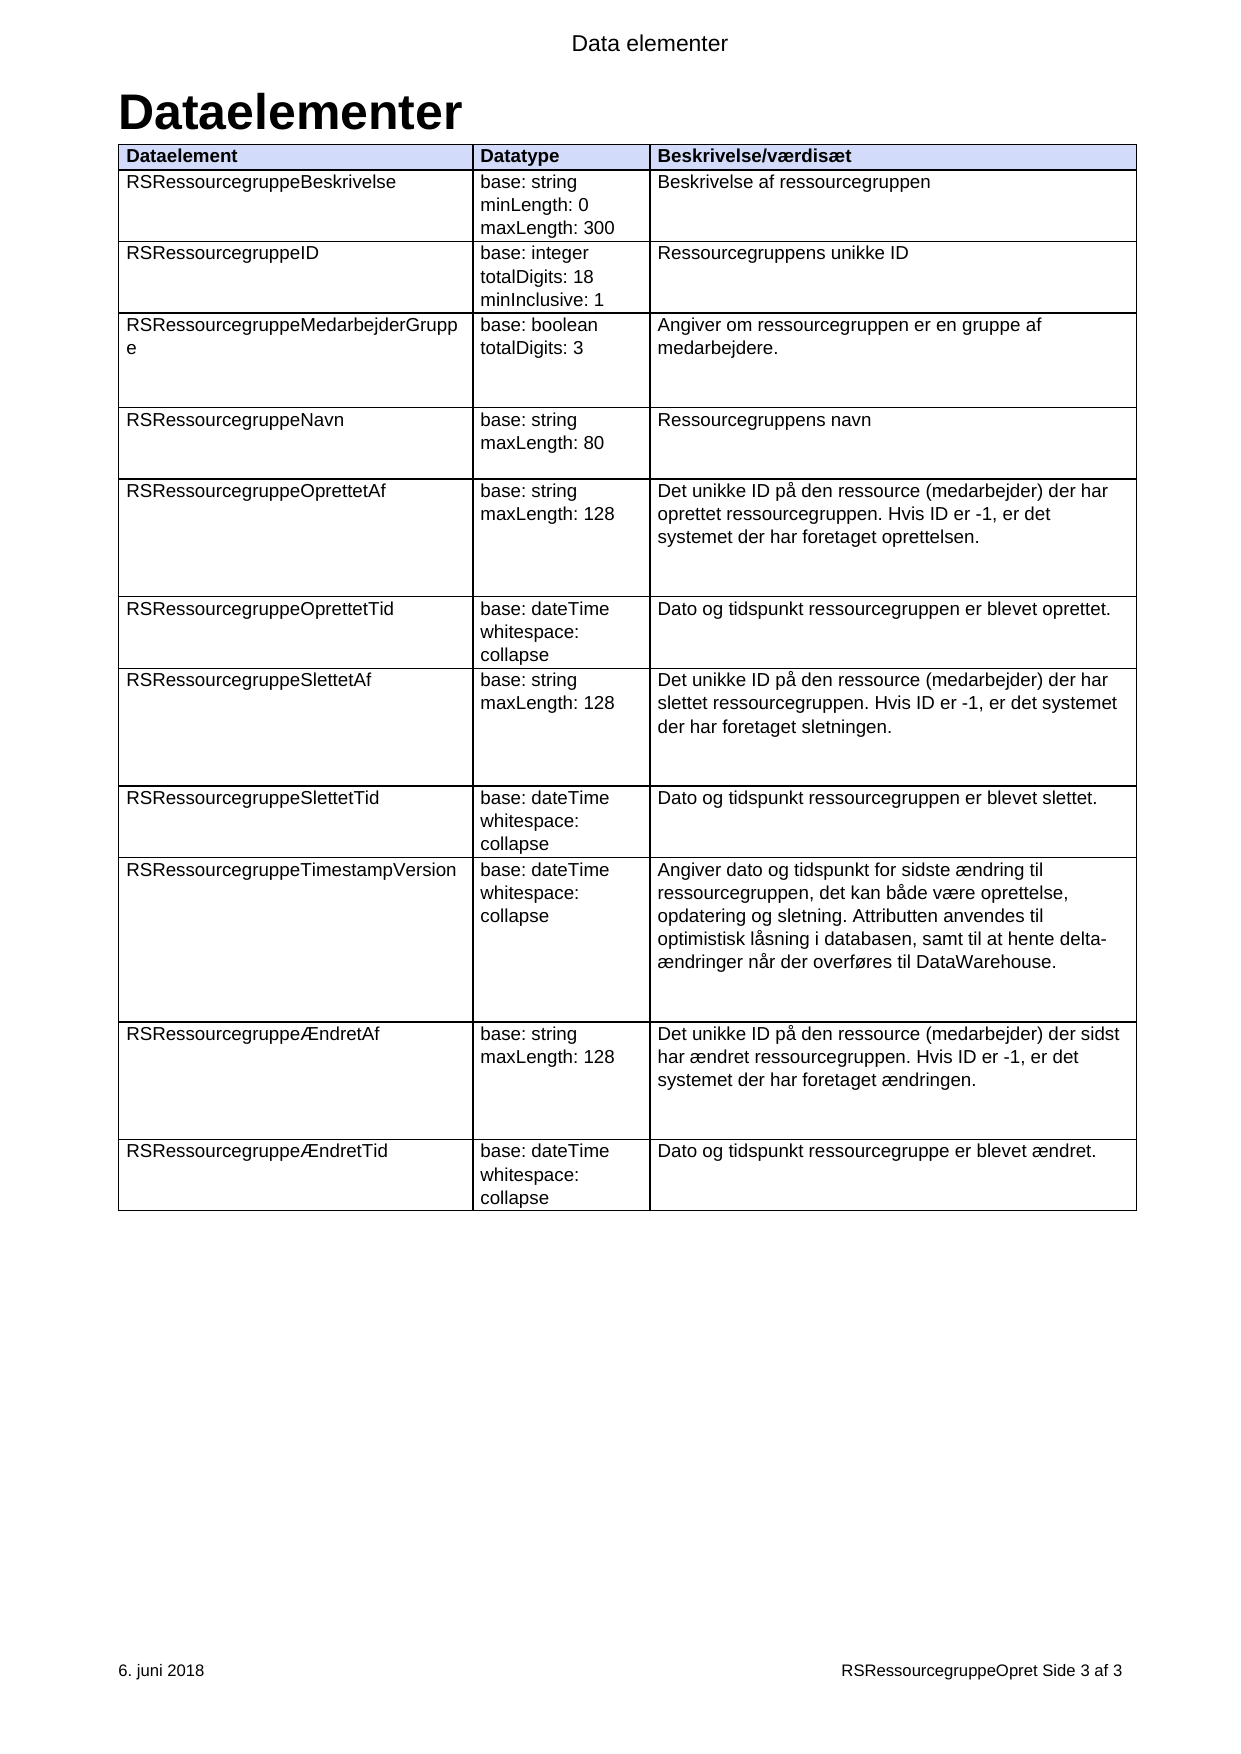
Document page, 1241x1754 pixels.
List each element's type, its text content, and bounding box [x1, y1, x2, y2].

table_cell Beskrivelse af ressourcegruppen [651, 171, 1136, 241]
table_cell base: dateTime whitespace: collapse [474, 597, 649, 667]
table_cell RSRessourcegruppeOprettetTid [119, 597, 472, 667]
table_header Dataelement [119, 145, 472, 169]
table_cell RSRessourcegruppeNavn [119, 408, 472, 478]
table_cell Det unikke ID på den ressource (medarbejder) der sidst har ændret ressourcegruppen. Hvis ID er -1, er det systemet der har foretaget ændringen. [651, 1023, 1136, 1139]
table_cell Dato og tidspunkt ressourcegruppen er blevet slettet. [651, 787, 1136, 857]
text Dataelementer [118, 82, 1181, 140]
table_cell Angiver dato og tidspunkt for sidste ændring til ressourcegruppen, det kan både være oprettelse, opdatering og sletning. Attributten anvendes til optimistisk låsning i databasen, samt til at hente delta-ændringer når der overføres til DataWarehouse. [651, 858, 1136, 1021]
table_cell base: string minLength: 0 maxLength: 300 [474, 171, 649, 241]
table_cell base: integer totalDigits: 18 minInclusive: 1 [474, 242, 649, 312]
table_cell RSRessourcegruppeÆndretTid [119, 1140, 472, 1210]
table_cell RSRessourcegruppeOprettetAf [119, 480, 472, 596]
table_header Datatype [474, 145, 649, 169]
table_cell Dato og tidspunkt ressourcegruppen er blevet oprettet. [651, 597, 1136, 667]
table_cell Det unikke ID på den ressource (medarbejder) der har slettet ressourcegruppen. Hvis ID er -1, er det systemet der har foretaget sletningen. [651, 669, 1136, 785]
table_cell RSRessourcegruppeTimestampVersion [119, 858, 472, 1021]
table_cell RSRessourcegruppeÆndretAf [119, 1023, 472, 1139]
table_header Beskrivelse/værdisæt [651, 145, 1136, 169]
table_cell base: string maxLength: 128 [474, 1023, 649, 1139]
table_cell Angiver om ressourcegruppen er en gruppe af medarbejdere. [651, 314, 1136, 407]
table_cell RSRessourcegruppeBeskrivelse [119, 171, 472, 241]
table_cell base: string maxLength: 80 [474, 408, 649, 478]
table_cell base: dateTime whitespace: collapse [474, 787, 649, 857]
table_cell Det unikke ID på den ressource (medarbejder) der har oprettet ressourcegruppen. Hvis ID er -1, er det systemet der har foretaget oprettelsen. [651, 480, 1136, 596]
table_cell base: string maxLength: 128 [474, 669, 649, 785]
table_cell RSRessourcegruppeID [119, 242, 472, 312]
table_cell base: dateTime whitespace: collapse [474, 858, 649, 1021]
table_cell base: boolean totalDigits: 3 [474, 314, 649, 407]
table_cell Ressourcegruppens navn [651, 408, 1136, 478]
table_cell Dato og tidspunkt ressourcegruppe er blevet ændret. [651, 1140, 1136, 1210]
table_cell RSRessourcegruppeMedarbejderGruppe [119, 314, 472, 407]
table_cell Ressourcegruppens unikke ID [651, 242, 1136, 312]
table_cell base: dateTime whitespace: collapse [474, 1140, 649, 1210]
table_cell RSRessourcegruppeSlettetTid [119, 787, 472, 857]
table_cell base: string maxLength: 128 [474, 480, 649, 596]
table_cell RSRessourcegruppeSlettetAf [119, 669, 472, 785]
